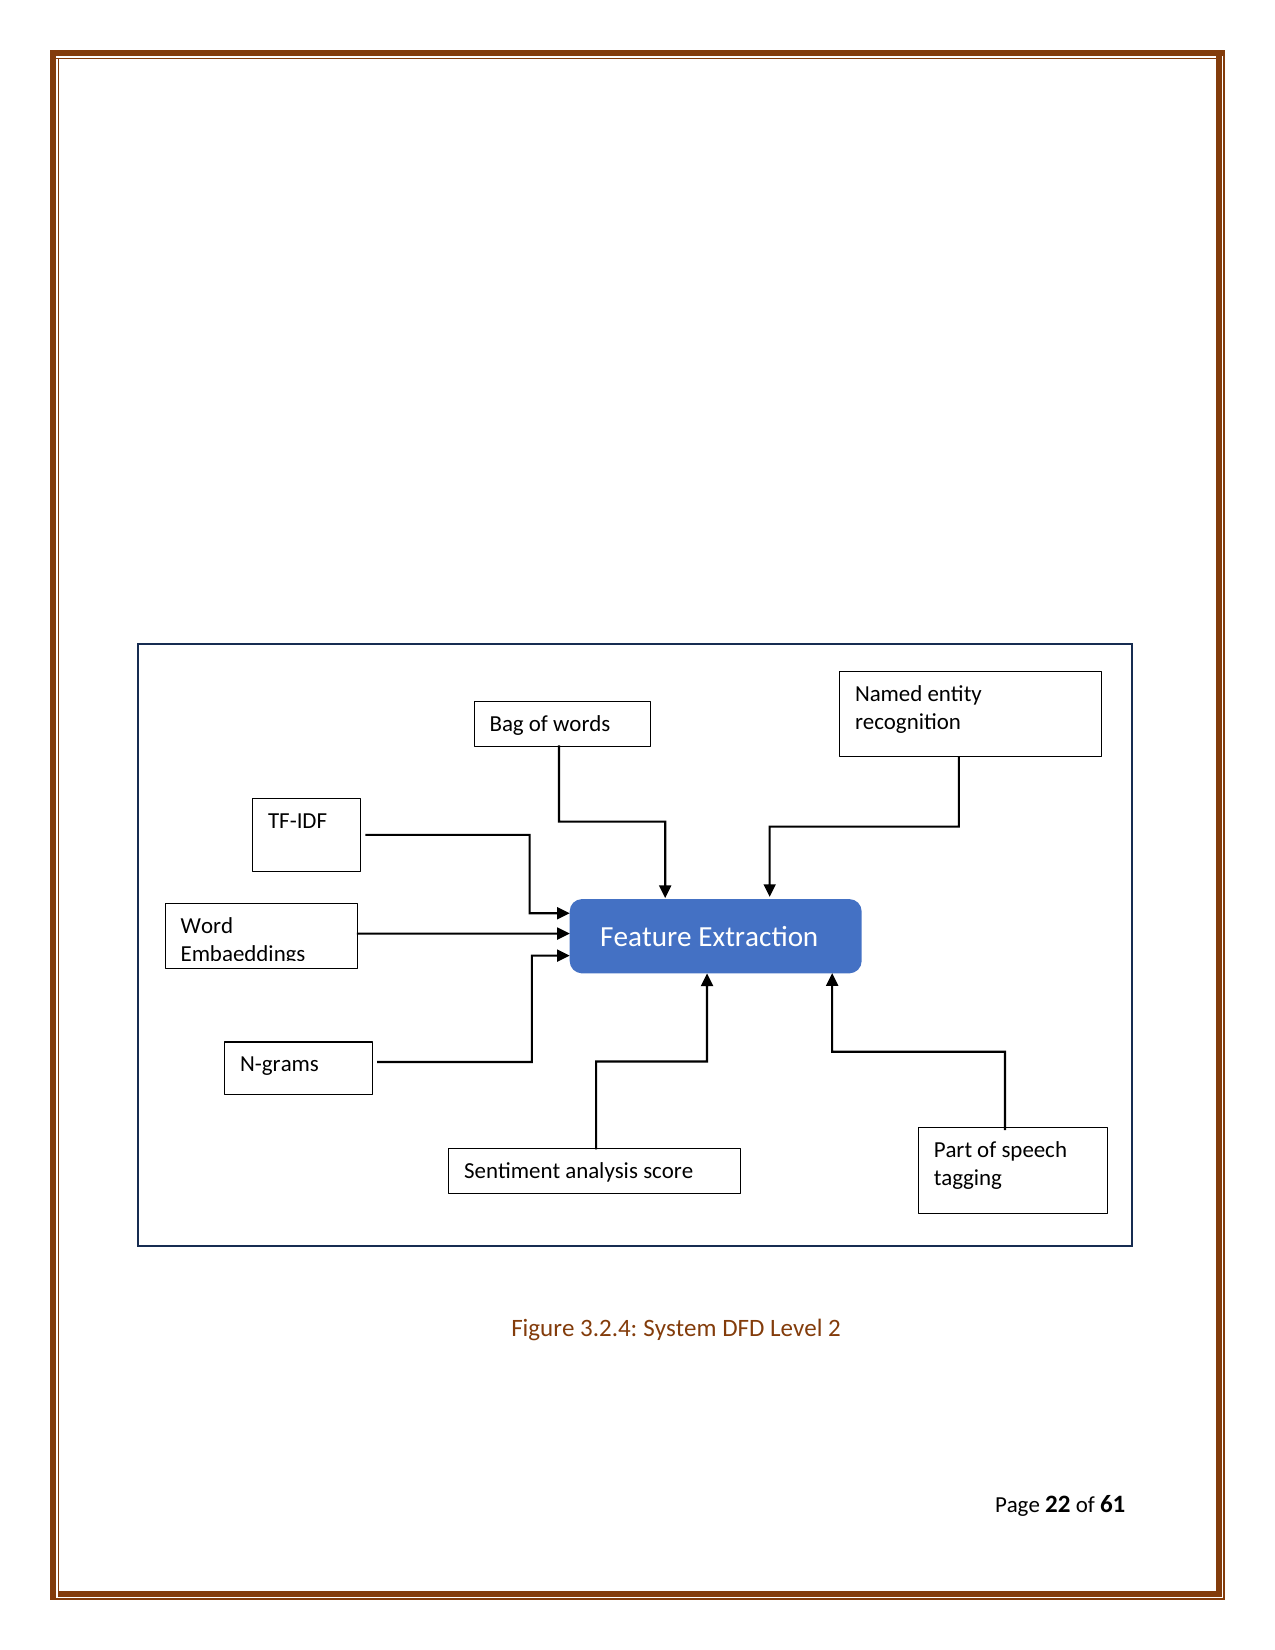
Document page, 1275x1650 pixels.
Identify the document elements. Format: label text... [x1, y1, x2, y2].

text Figure 3.2.4: System DFD Level 2 [511, 1312, 1125, 1343]
